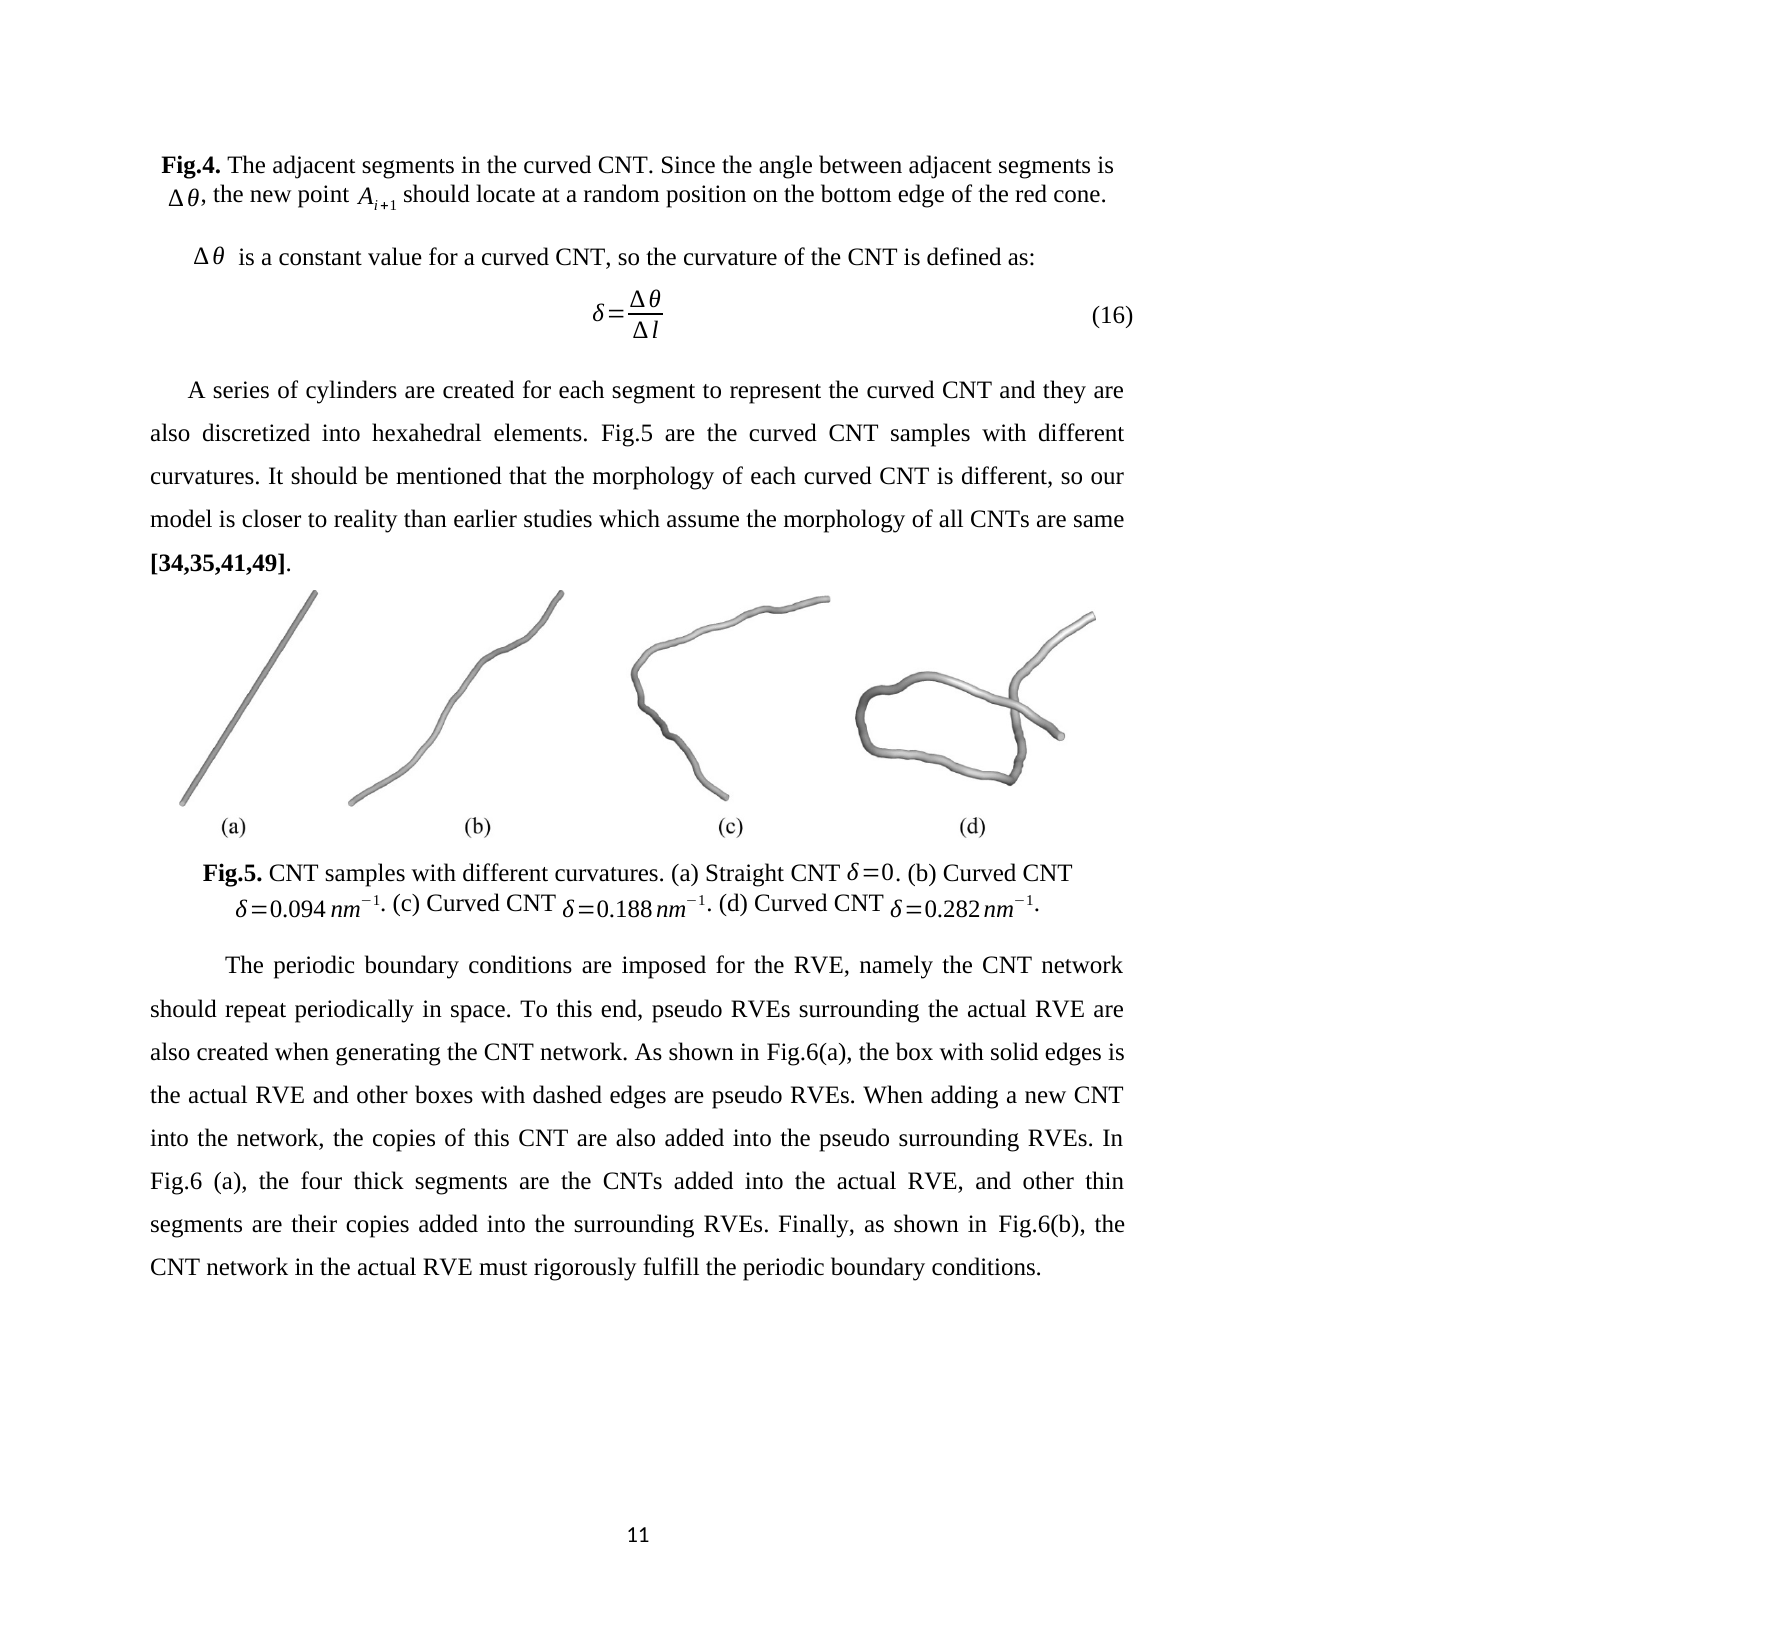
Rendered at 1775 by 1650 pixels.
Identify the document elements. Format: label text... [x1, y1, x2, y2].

picture [179, 590, 1096, 840]
list is a constant value for a curved CNT, so the curvature of the CNT is defined as: [150, 242, 1125, 271]
text (16) [150, 285, 1125, 344]
list A series of cylinders are created for each segment to represent the curved CNT and they are also discretized into hexahedral elements. Fig.5 are the curved CNT samples with different curvatures. It should be mentioned that the morphology of each curved CNT is different, so our model is closer to reality than earlier studies which assume the morphology of all CNTs are same [34,35,41,49]. [150, 375, 1125, 576]
list Fig.4. The adjacent segments in the curved CNT. Since the angle between adjacent segments is , the new point should locate at a random position on the bottom edge of the red cone. [150, 150, 1125, 217]
list Fig.5. CNT samples with different curvatures. (a) Straight CNT . (b) Curved CNT . (c) Curved CNT . (d) Curved CNT . [150, 858, 1125, 926]
list The periodic boundary conditions are imposed for the RVE, namely the CNT network should repeat periodically in space. To this end, pseudo RVEs surrounding the actual RVE are also created when generating the CNT network. As shown in Fig.6(a), the box with solid edges is the actual RVE and other boxes with dashed edges are pseudo RVEs. When adding a new CNT into the network, the copies of this CNT are also added into the pseudo surrounding RVEs. In Fig.6 (a), the four thick segments are the CNTs added into the actual RVE, and other thin segments are their copies added into the surrounding RVEs. Finally, as shown in Fig.6(b), the CNT network in the actual RVE must rigorously fulfill the periodic boundary conditions. [150, 951, 1125, 1281]
